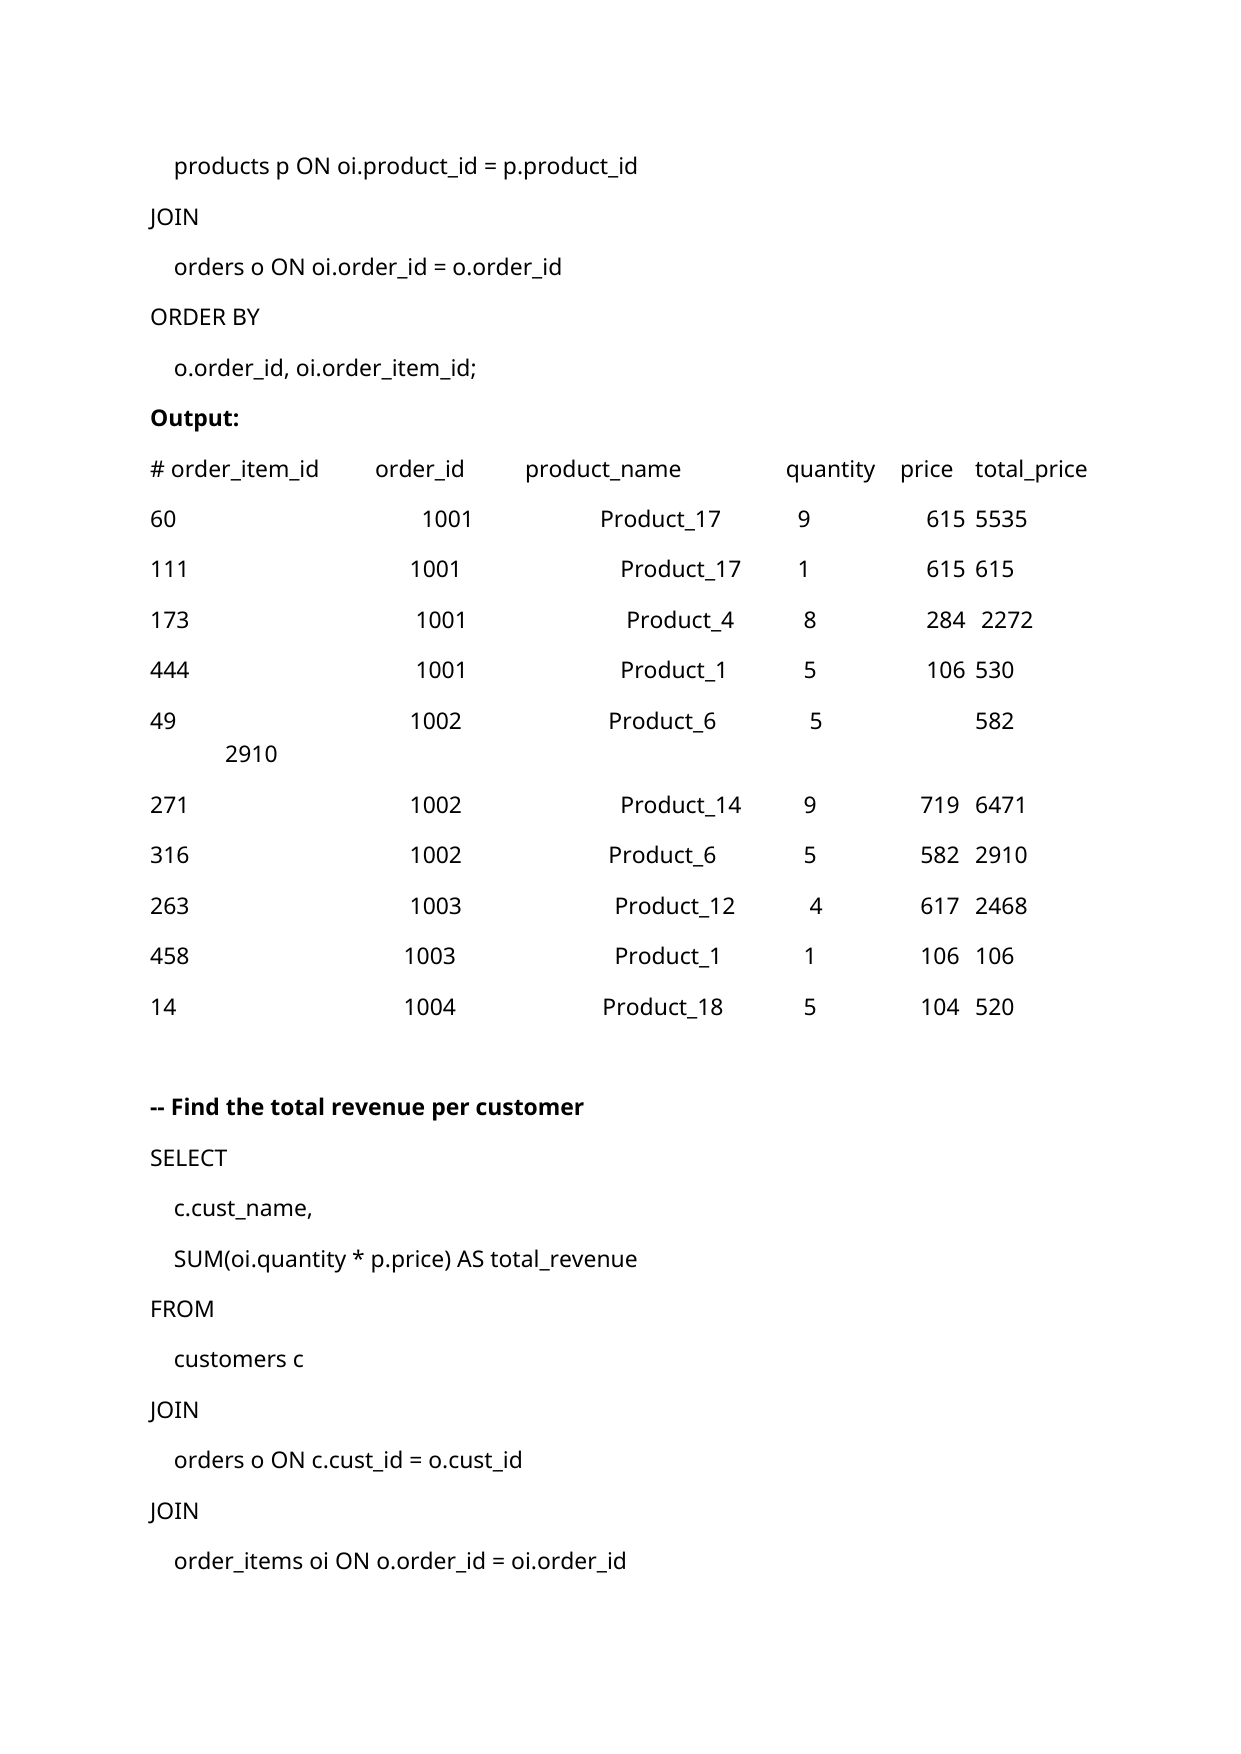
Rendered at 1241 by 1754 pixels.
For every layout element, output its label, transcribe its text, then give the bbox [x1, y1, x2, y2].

text SUM(oi.quantity * p.price) AS total_revenue [150, 1242, 1090, 1274]
text 14 1004 Product_18 5 104 520 [150, 990, 1090, 1022]
text ORDER BY [150, 301, 1090, 332]
text 111 1001 Product_17 1 615 615 [150, 553, 1090, 584]
text 458 1003 Product_1 1 106 106 [150, 940, 1090, 971]
text o.order_id, oi.order_item_id; [150, 352, 1090, 383]
text JOIN [150, 1494, 1090, 1526]
text 271 1002 Product_14 9 719 6471 [150, 789, 1090, 820]
text orders o ON c.cust_id = o.cust_id [150, 1444, 1090, 1475]
text 263 1003 Product_12 4 617 2468 [150, 889, 1090, 921]
text 444 1001 Product_1 5 106 530 [150, 654, 1090, 685]
text Output: [150, 402, 1090, 433]
text SELECT [150, 1142, 1090, 1173]
text FROM [150, 1293, 1090, 1324]
text 49 1002 Product_6 5 582 2910 [150, 704, 1090, 769]
text products p ON oi.product_id = p.product_id [150, 150, 1090, 181]
text 316 1002 Product_6 5 582 2910 [150, 839, 1090, 870]
text orders o ON oi.order_id = o.order_id [150, 251, 1090, 282]
text # order_item_id order_id product_name quantity price total_price [150, 452, 1090, 484]
text 60 1001 Product_17 9 615 5535 [150, 503, 1090, 534]
text order_items oi ON o.order_id = oi.order_id [150, 1545, 1090, 1576]
text -- Find the total revenue per customer [150, 1091, 1090, 1122]
text c.cust_name, [150, 1192, 1090, 1223]
text JOIN [150, 1394, 1090, 1425]
text customers c [150, 1343, 1090, 1374]
text 173 1001 Product_4 8 284 2272 [150, 604, 1090, 635]
text JOIN [150, 200, 1090, 232]
